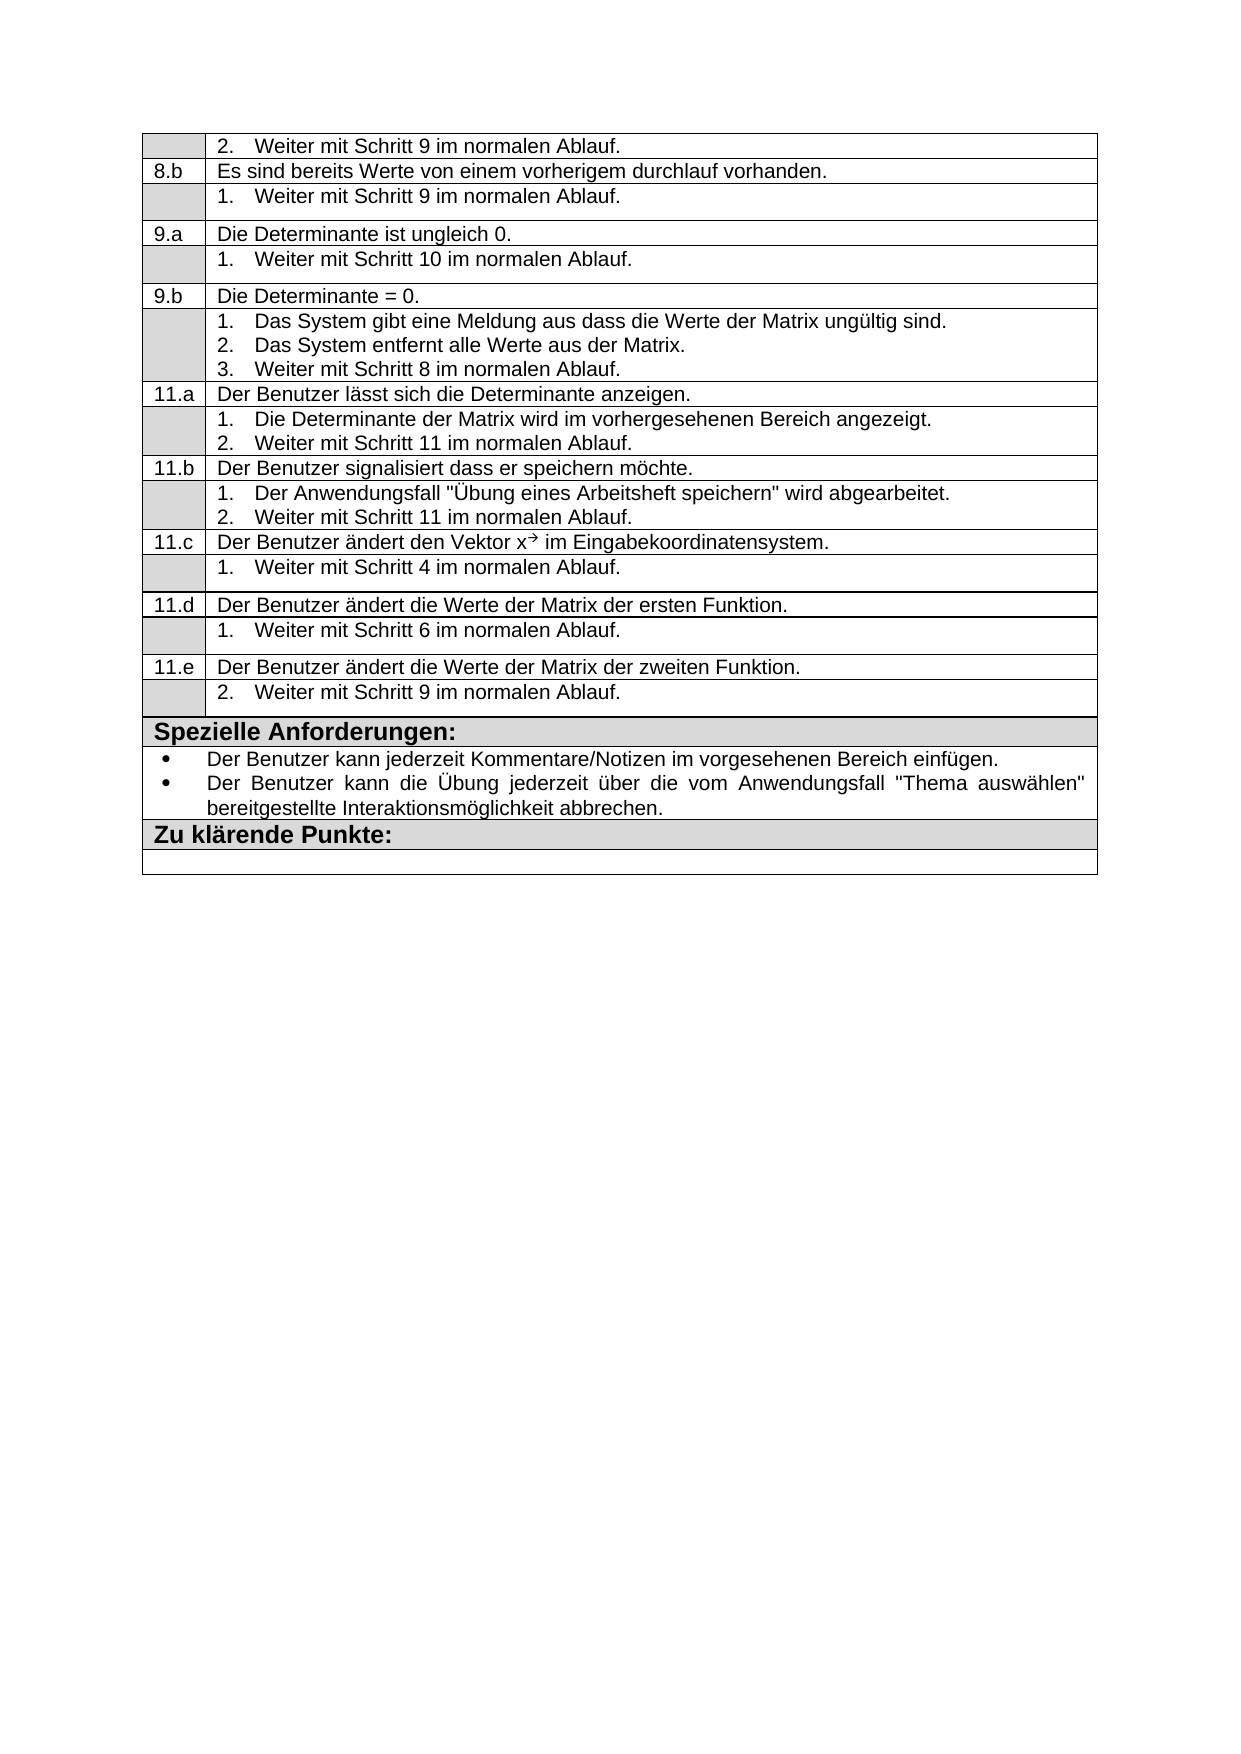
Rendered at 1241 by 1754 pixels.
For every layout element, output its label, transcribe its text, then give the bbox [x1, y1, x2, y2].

table_cell 11.a [143, 382, 205, 406]
table_cell Es sind bereits Werte von einem vorherigem durchlauf vorhanden. [206, 159, 1097, 183]
table_cell Der Benutzer ändert die Werte der Matrix der ersten Funktion. [206, 593, 1097, 616]
table_cell Weiter mit Schritt 9 im normalen Ablauf. [206, 680, 1097, 716]
table_cell Der Benutzer gibt die Werte der Matrix in der Funktion der Transformation g(x) ein. Weiter mit Schritt 9 im normalen Ablauf. [206, 134, 1097, 158]
table_cell [143, 309, 205, 381]
table_cell Der Anwendungsfall "Übung eines Arbeitsheft speichern" wird abgearbeitet. Weiter mit Schritt 11 im normalen Ablauf. [206, 481, 1097, 529]
table_cell Der Benutzer ändert die Werte der Matrix der zweiten Funktion. [206, 655, 1097, 679]
table_cell 8.b [143, 159, 205, 183]
table_cell [143, 407, 205, 455]
table_cell 11.b [143, 456, 205, 480]
table_cell Weiter mit Schritt 4 im normalen Ablauf. [206, 555, 1097, 591]
table_cell Die Determinante = 0. [206, 284, 1097, 308]
table_cell Die Determinante ist ungleich 0. [206, 221, 1097, 245]
table_cell [143, 246, 205, 283]
table_cell Weiter mit Schritt 6 im normalen Ablauf. [206, 618, 1097, 654]
table_cell [143, 184, 205, 220]
table_cell [143, 850, 1097, 874]
table_cell Der Benutzer lässt sich die Determinante anzeigen. [206, 382, 1097, 406]
table_cell [143, 555, 205, 591]
table_cell [143, 481, 205, 529]
table_cell Der Benutzer signalisiert dass er speichern möchte. [206, 456, 1097, 480]
table_cell Der Benutzer kann jederzeit Kommentare/Notizen im vorgesehenen Bereich einfügen. Der Benutzer kann die Übung jederzeit über die vom Anwendungsfall "Thema auswählen" bereitgestellte Interaktionsmöglichkeit abbrechen. [143, 747, 1097, 819]
table_cell 11.d [143, 593, 205, 616]
table_cell 9.b [143, 284, 205, 308]
table_cell Weiter mit Schritt 10 im normalen Ablauf. [206, 246, 1097, 283]
table_cell Die Determinante der Matrix wird im vorhergesehenen Bereich angezeigt. Weiter mit Schritt 11 im normalen Ablauf. [206, 407, 1097, 455]
table_cell [143, 680, 205, 716]
table_cell Weiter mit Schritt 9 im normalen Ablauf. [206, 184, 1097, 220]
table_cell [143, 618, 205, 654]
table_cell 9.a [143, 221, 205, 245]
table_cell 11.e [143, 655, 205, 679]
table_cell Spezielle Anforderungen: [143, 718, 1097, 746]
table_cell 11.c [143, 530, 205, 554]
table_cell [143, 134, 205, 158]
table_cell Der Benutzer ändert den Vektor x im Eingabekoordinatensystem. [206, 530, 1097, 554]
table_cell Zu klärende Punkte: [143, 820, 1097, 849]
table_cell Das System gibt eine Meldung aus dass die Werte der Matrix ungültig sind. Das System entfernt alle Werte aus der Matrix. Weiter mit Schritt 8 im normalen Ablauf. [206, 309, 1097, 381]
